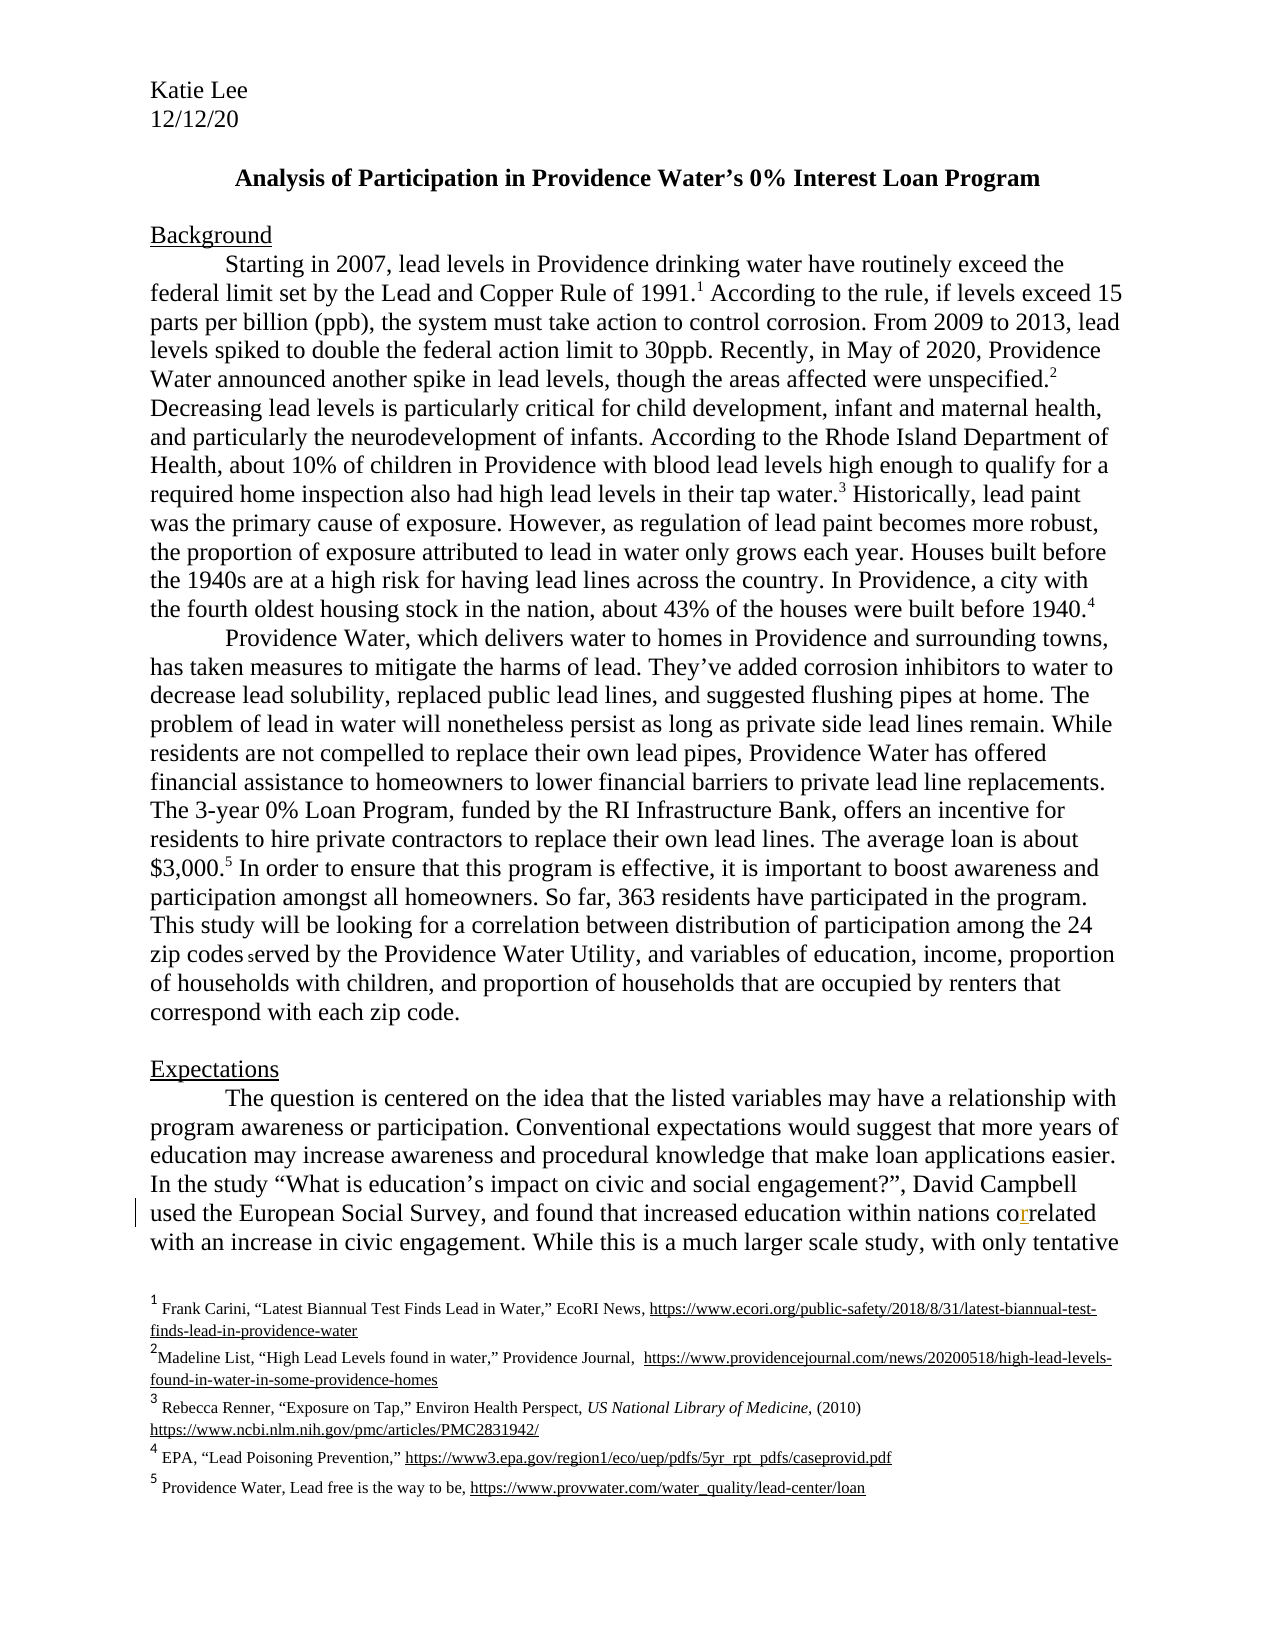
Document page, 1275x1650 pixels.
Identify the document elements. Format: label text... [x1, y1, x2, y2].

text Expectations [150, 1054, 1125, 1083]
text Analysis of Participation in Providence Water’s 0% Interest Loan Program [150, 163, 1125, 192]
text Providence Water, which delivers water to homes in Providence and surrounding towns, has taken measures to mitigate the harms of lead. They’ve added corrosion inhibitors to water to decrease lead solubility, replaced public lead lines, and suggested flushing pipes at home. The problem of lead in water will nonetheless persist as long as private side lead lines remain. While residents are not compelled to replace their own lead pipes, Providence Water has offered financial assistance to homeowners to lower financial barriers to private lead line replacements. The 3-year 0% Loan Program, funded by the RI Infrastructure Bank, offers an incentive for residents to hire private contractors to replace their own lead lines. The average loan is about $3,000. In order to ensure that this program is effective, it is important to boost awareness and participation amongst all homeowners. So far, 363 residents have participated in the program. This study will be looking for a correlation between distribution of participation among the 24 zip codes served by the Providence Water Utility, and variables of education, income, proportion of households with children, and proportion of households that are occupied by renters that correspond with each zip code. [150, 623, 1125, 1026]
text Background [150, 221, 1125, 249]
text Starting in 2007, lead levels in Providence drinking water have routinely exceed the federal limit set by the Lead and Copper Rule of 1991. According to the rule, if levels exceed 15 parts per billion (ppb), the system must take action to control corrosion. From 2009 to 2013, lead levels spiked to double the federal action limit to 30ppb. Recently, in May of 2020, Providence Water announced another spike in lead levels, though the areas affected were unspecified. Decreasing lead levels is particularly critical for child development, infant and maternal health, and particularly the neurodevelopment of infants. According to the Rhode Island Department of Health, about 10% of children in Providence with blood lead levels high enough to qualify for a required home inspection also had high lead levels in their tap water. Historically, lead paint was the primary cause of exposure. However, as regulation of lead paint becomes more robust, the proportion of exposure attributed to lead in water only grows each year. Houses built before the 1940s are at a high risk for having lead lines across the country. In Providence, a city with the fourth oldest housing stock in the nation, about 43% of the houses were built before 1940. [150, 249, 1125, 623]
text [150, 1083, 1125, 1256]
